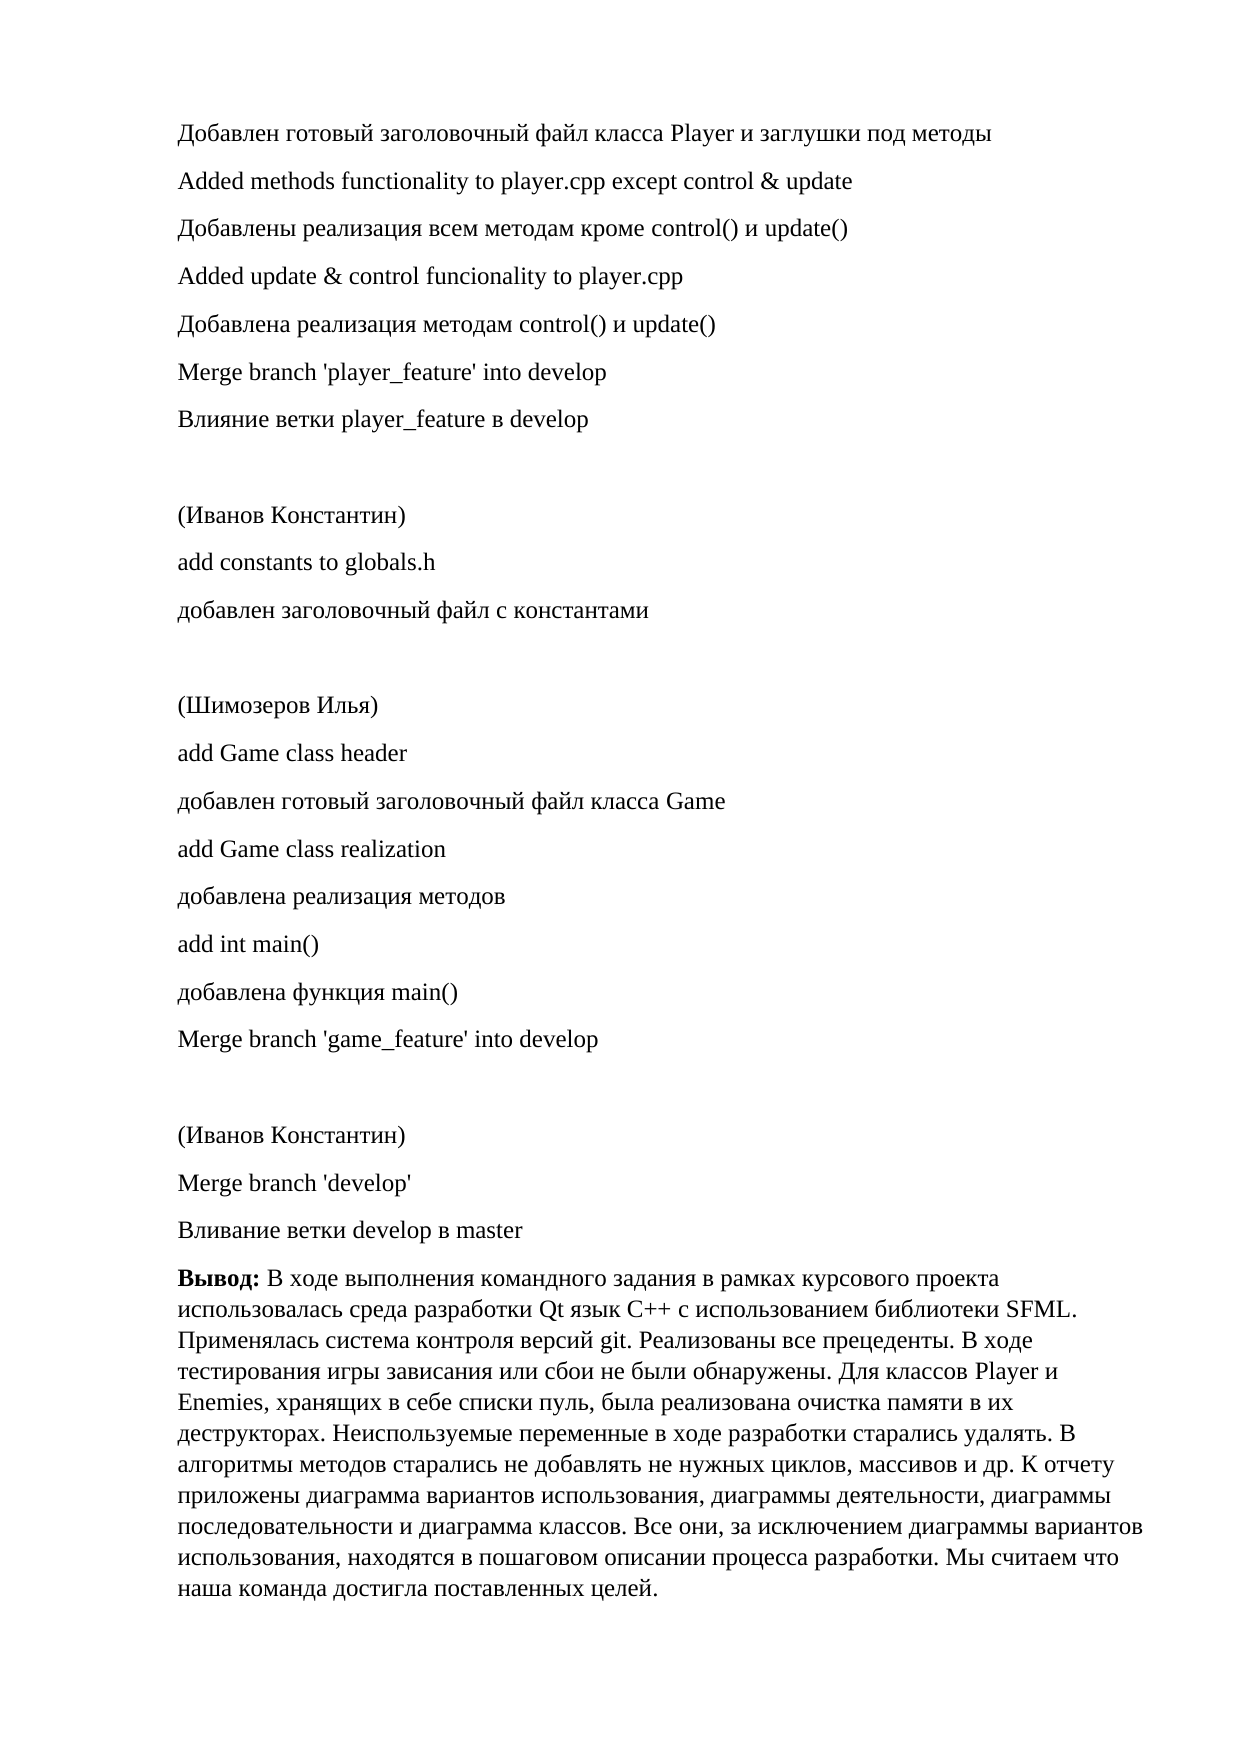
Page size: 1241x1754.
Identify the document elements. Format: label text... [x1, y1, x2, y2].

text add Game class realization [177, 834, 1152, 862]
text Merge branch 'player_feature' into develop [177, 357, 1152, 385]
text Added methods functionality to player.cpp except control & update [177, 166, 1152, 194]
text (Иванов Константин) [177, 1120, 1152, 1149]
text (Шимозеров Илья) [177, 691, 1152, 719]
text Добавлен готовый заголовочный файл класса Player и заглушки под методы [177, 118, 1152, 147]
text добавлен заголовочный файл с константами [177, 595, 1152, 624]
text Merge branch 'game_feature' into develop [177, 1024, 1152, 1053]
text добавлен готовый заголовочный файл класса Game [177, 786, 1152, 815]
text Добавлены реализация всем методам кроме control() и update() [177, 213, 1152, 242]
text Добавлена реализация методам control() и update() [177, 309, 1152, 338]
text добавлена функция main() [177, 977, 1152, 1006]
text add int main() [177, 929, 1152, 958]
text Вывод: В ходе выполнения командного задания в рамках курсового проекта использовалась среда разработки Qt язык C++ с использованием библиотеки SFML. Применялась система контроля версий git. Реализованы все прецеденты. В ходе тестирования игры зависания или сбои не были обнаружены. Для классов Player и Enemies, хранящих в себе списки пуль, была реализована очистка памяти в их деструкторах. Неиспользуемые переменные в ходе разработки старались удалять. В алгоритмы методов старались не добавлять не нужных циклов, массивов и др. К отчету приложены диаграмма вариантов использования, диаграммы деятельности, диаграммы последовательности и диаграмма классов. Все они, за исключением диаграммы вариантов использования, находятся в пошаговом описании процесса разработки. Мы считаем что наша команда достигла поставленных целей. [177, 1263, 1152, 1602]
text add Game class header [177, 738, 1152, 767]
text добавлена реализация методов [177, 881, 1152, 910]
text Added update & control funcionality to player.cpp [177, 261, 1152, 290]
text Влияние ветки player_feature в develop [177, 404, 1152, 433]
text Merge branch 'develop' [177, 1168, 1152, 1196]
text (Иванов Константин) [177, 500, 1152, 528]
text Вливание ветки develop в master [177, 1215, 1152, 1244]
text add constants to globals.h [177, 547, 1152, 576]
